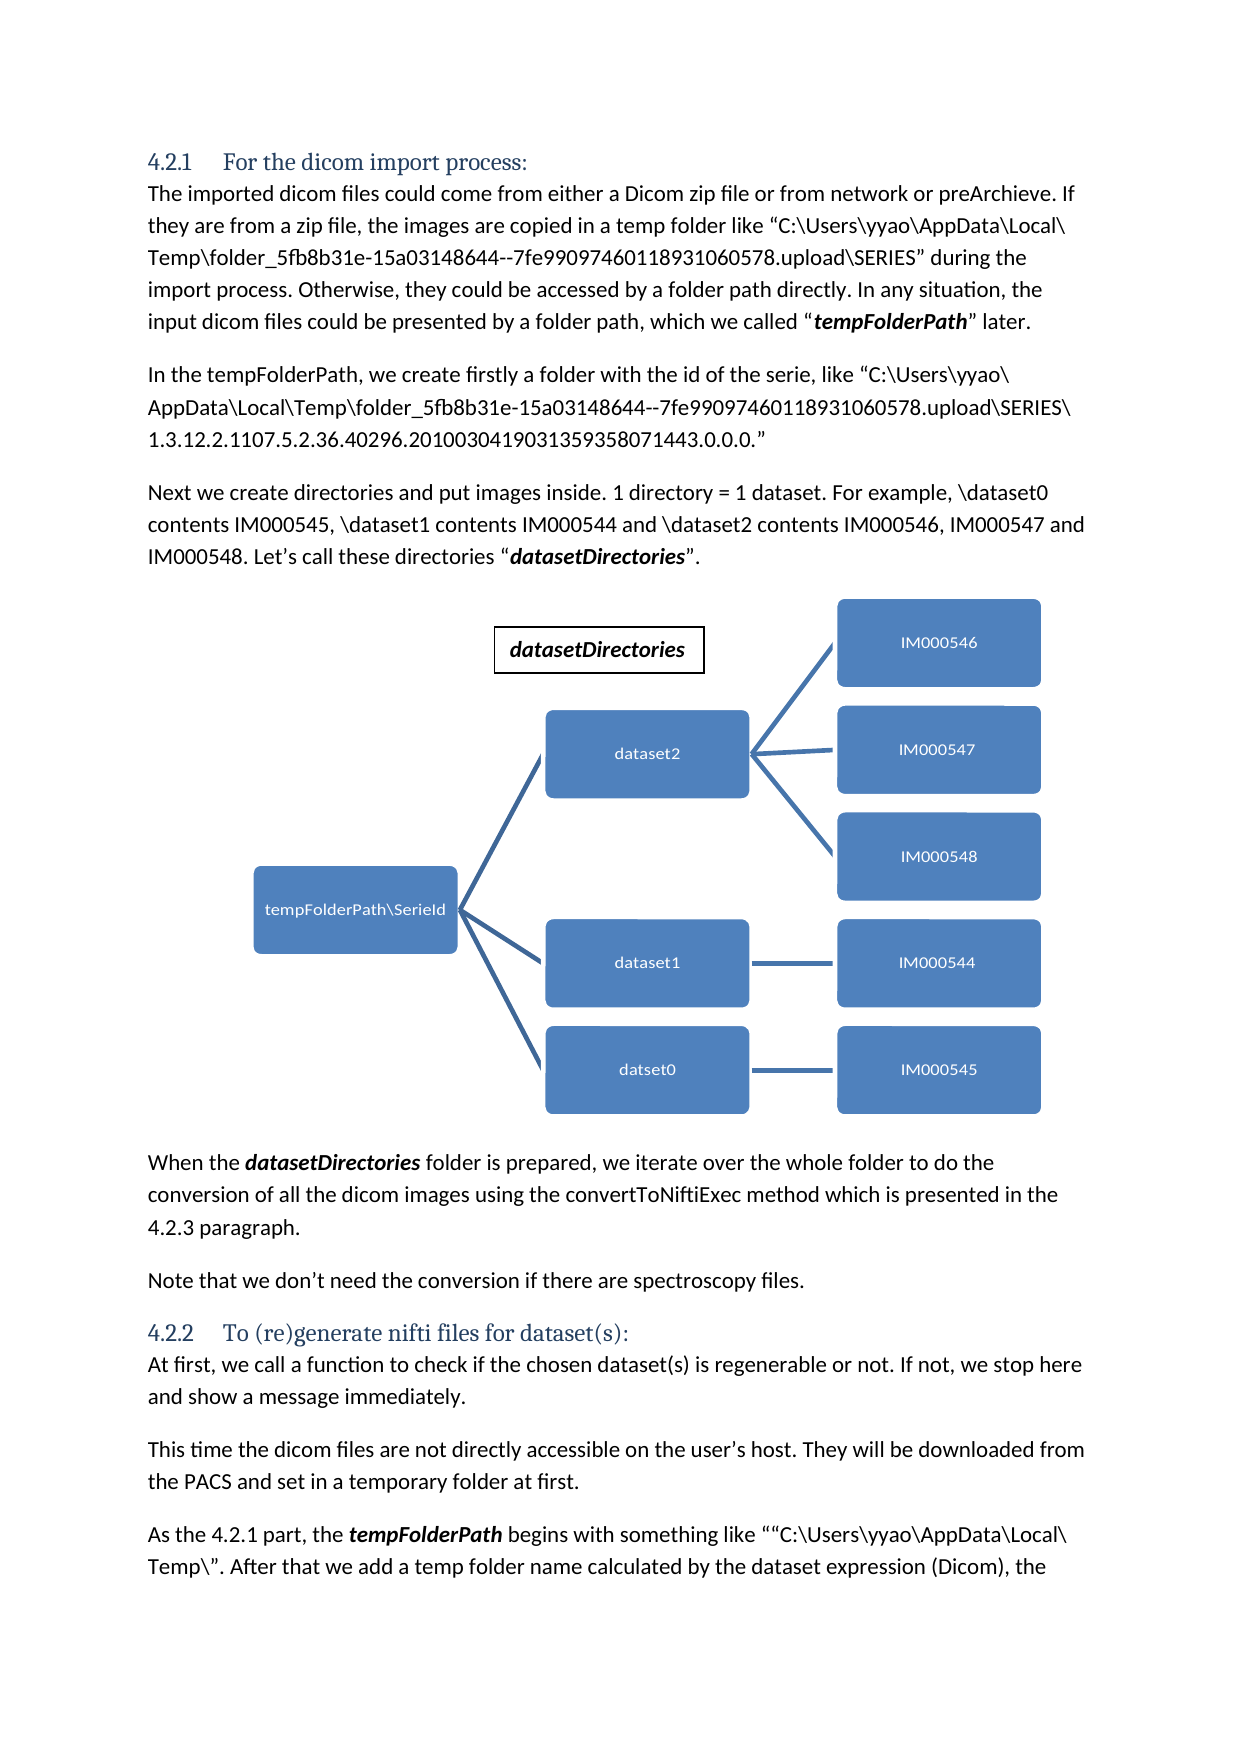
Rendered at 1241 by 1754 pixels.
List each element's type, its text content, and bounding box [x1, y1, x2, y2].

text At first, we call a function to check if the chosen dataset(s) is regenerable or not. If not, we stop here and show a message immediately. [148, 1350, 1093, 1410]
subtitle For the dicom import process: [148, 148, 1093, 176]
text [148, 1520, 1093, 1581]
text In the tempFolderPath, we create firstly a folder with the id of the serie, like “C:\Users\yyao\AppData\Local\Temp\folder_5fb8b31e-15a03148644--7fe99097460118931060578.upload\SERIES\1.3.12.2.1107.5.2.36.40296.2010030419031359358071443.0.0.0.” [148, 360, 1093, 453]
text The imported dicom files could come from either a Dicom zip file or from network or preArchieve. If they are from a zip file, the images are copied in a temp folder like “C:\Users\yyao\AppData\Local\Temp\folder_5fb8b31e-15a03148644--7fe99097460118931060578.upload\SERIES” during the import process. Otherwise, they could be accessed by a folder path directly. In any situation, the input dicom files could be presented by a folder path, which we called “tempFolderPath” later. [148, 179, 1093, 335]
text This time the dicom files are not directly accessible on the user’s host. They will be downloaded from the PACS and set in a temporary folder at first. [148, 1435, 1093, 1495]
text Next we create directories and put images inside. 1 directory = 1 dataset. For example, \dataset0 contents IM000545, \dataset1 contents IM000544 and \dataset2 contents IM000546, IM000547 and IM000548. Let’s call these directories “datasetDirectories”. [148, 478, 1093, 570]
text When the datasetDirectories folder is prepared, we iterate over the whole folder to do the conversion of all the dicom images using the convertToNiftiExec method which is presented in the 4.2.3 paragraph. [148, 1148, 1093, 1241]
text Note that we don’t need the conversion if there are spectroscopy files. [148, 1266, 1093, 1294]
subtitle To (re)generate nifti files for dataset(s): [148, 1319, 1093, 1348]
